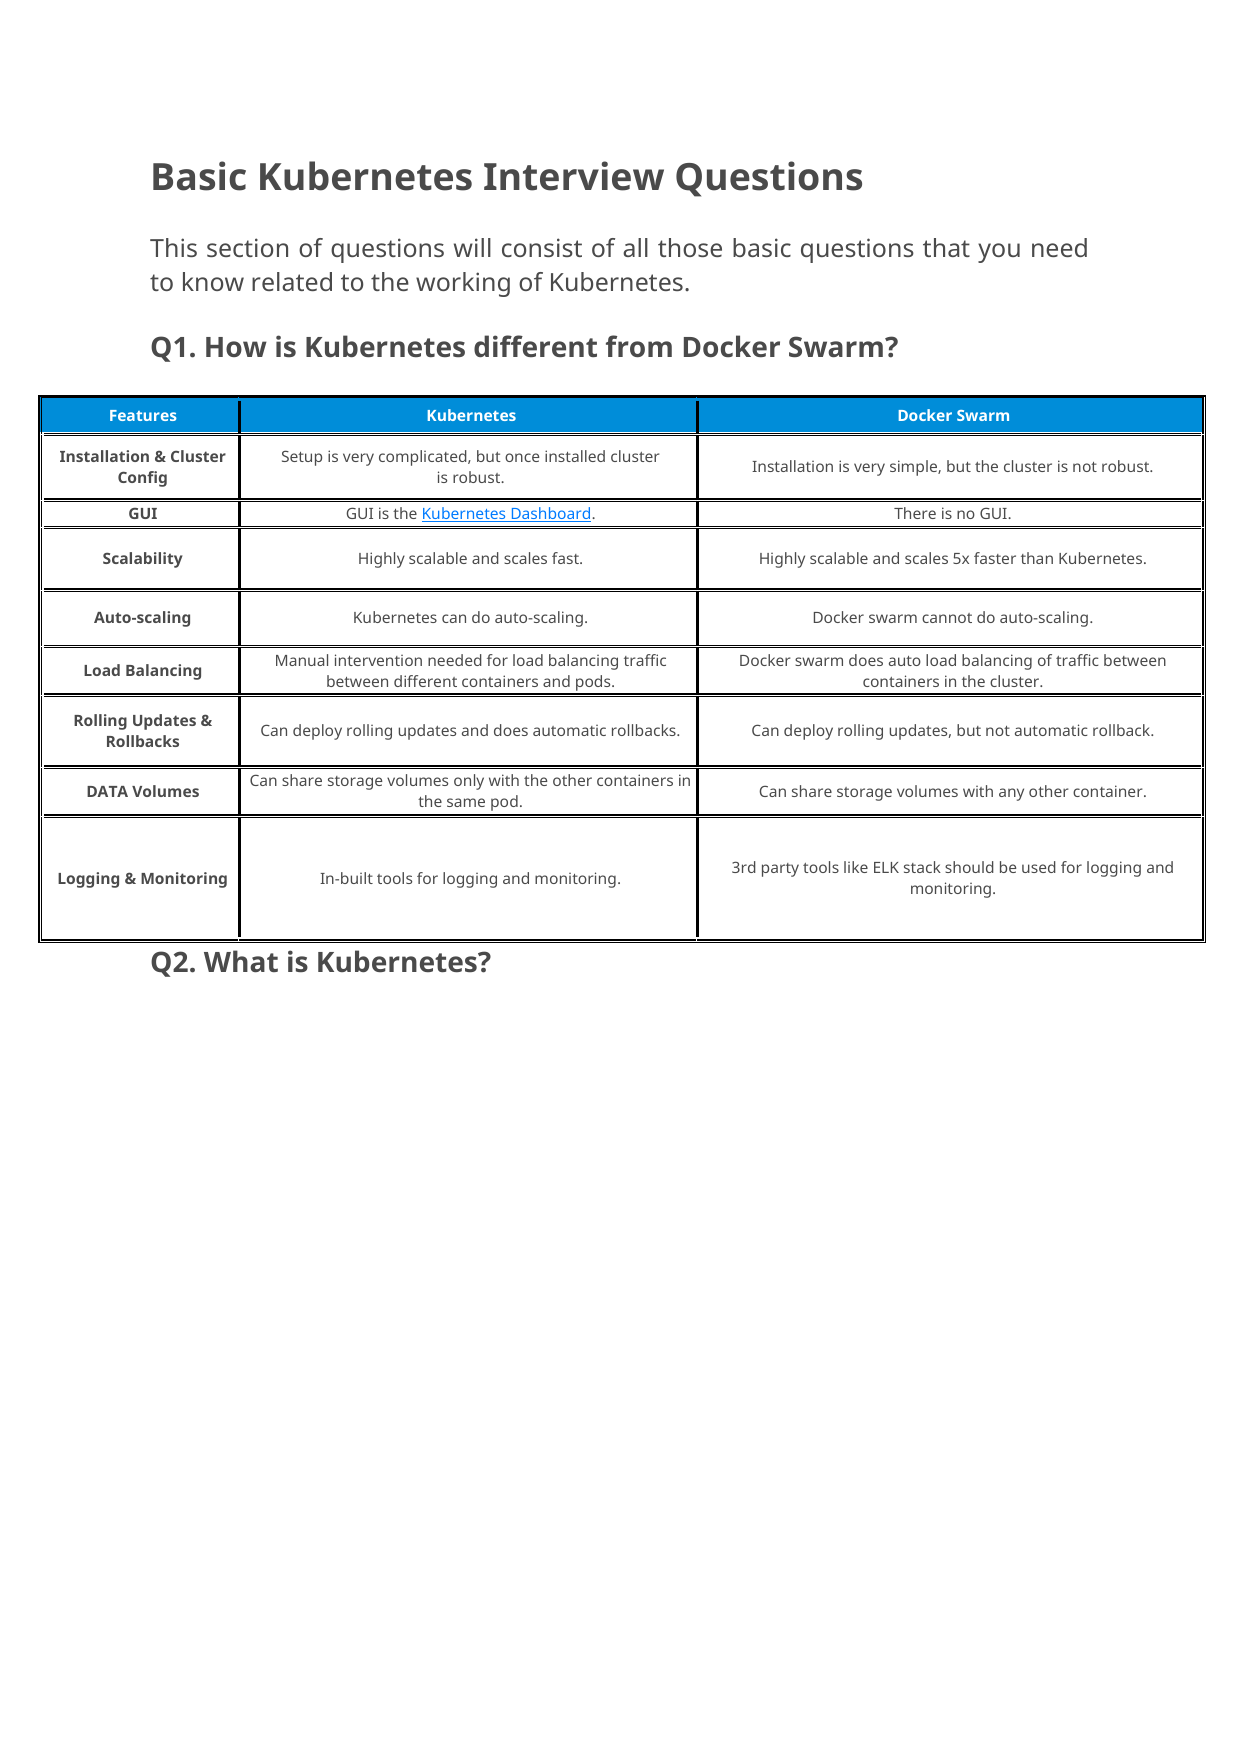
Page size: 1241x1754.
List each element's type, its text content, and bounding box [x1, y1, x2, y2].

table_cell GUI is the Kubernetes Dashboard. [241, 502, 696, 526]
table_header Docker Swarm [697, 398, 1202, 432]
table_cell Highly scalable and scales fast. [241, 529, 696, 588]
table_cell Kubernetes can do auto-scaling. [241, 592, 696, 644]
table_cell GUI [42, 498, 238, 526]
table_cell Can share storage volumes with any other container. [699, 765, 1203, 814]
table_header Features [42, 397, 239, 432]
table_cell There is no GUI. [699, 498, 1203, 526]
table_cell Docker swarm cannot do auto-scaling. [699, 588, 1203, 644]
table_cell Load Balancing [42, 645, 238, 693]
table_cell Can deploy rolling updates, but not automatic rollback. [699, 693, 1203, 765]
table_cell 3rd party tools like ELK stack should be used for logging and monitoring. [697, 814, 1203, 939]
text This section of questions will consist of all those basic questions that you need to know related to the working of Kubernetes. [150, 230, 1090, 298]
table_cell Can deploy rolling updates and does automatic rollbacks. [241, 697, 696, 765]
table_cell Installation is very simple, but the cluster is not robust. [699, 433, 1203, 498]
table_cell Can share storage volumes only with the other containers in the same pod. [241, 769, 696, 814]
table_header Kubernetes [239, 397, 697, 432]
table_cell Rolling Updates & Rollbacks [42, 693, 238, 765]
text Q1. How is Kubernetes different from Docker Swarm? [150, 327, 1090, 366]
table_cell Setup is very complicated, but once installed cluster is robust. [241, 436, 696, 498]
table_cell DATA Volumes [42, 765, 238, 814]
text Basic Kubernetes Interview Questions [150, 150, 1090, 201]
table_cell Auto-scaling [42, 588, 238, 644]
table_cell In-built tools for logging and monitoring. [239, 818, 697, 939]
table_cell Manual intervention needed for load balancing traffic between different containers and pods. [241, 648, 696, 693]
text Q2. What is Kubernetes? [150, 943, 1090, 981]
table_cell Scalability [40, 526, 239, 588]
table_cell Docker swarm does auto load balancing of traffic between containers in the cluster. [699, 645, 1203, 693]
table_cell Logging & Monitoring [42, 814, 239, 939]
table_cell Installation & Cluster Config [42, 433, 238, 498]
table_cell Highly scalable and scales 5x faster than Kubernetes. [697, 526, 1204, 588]
